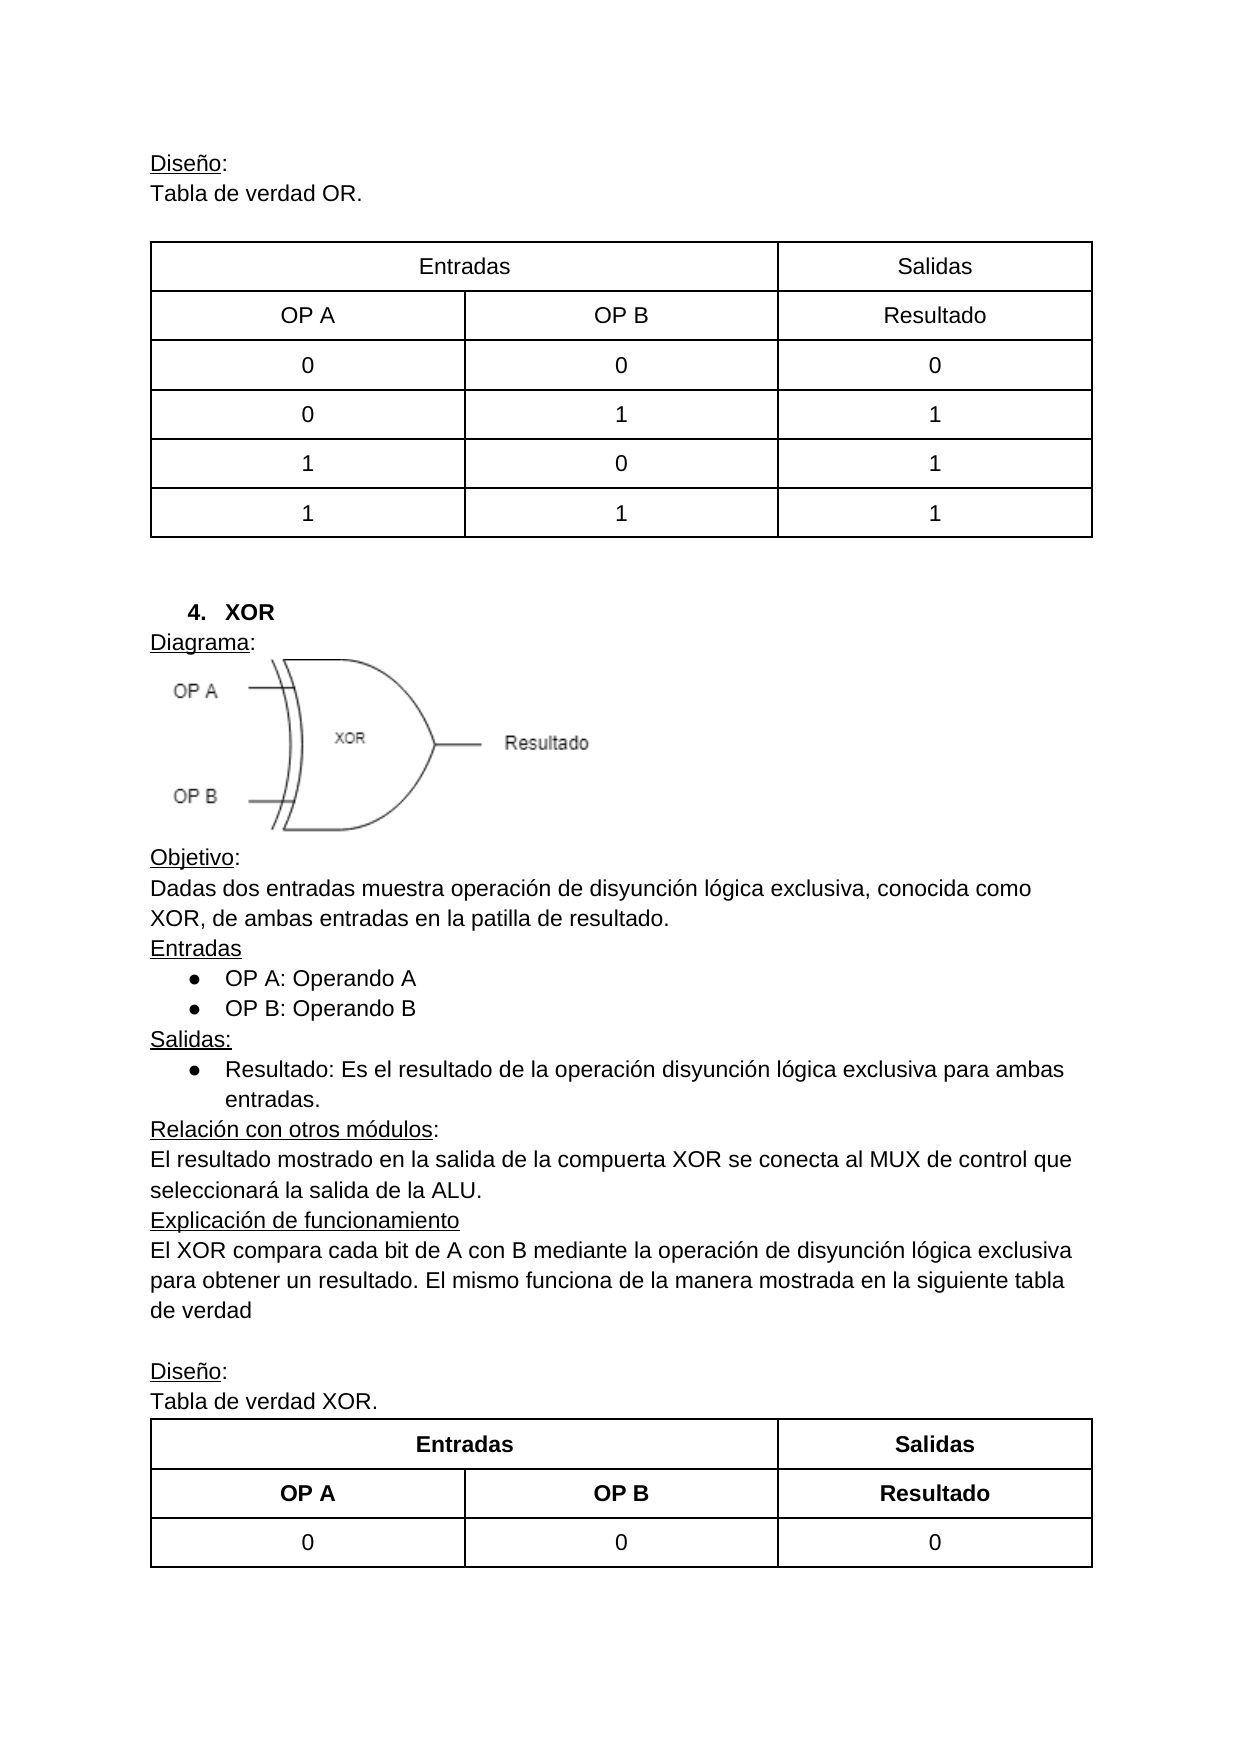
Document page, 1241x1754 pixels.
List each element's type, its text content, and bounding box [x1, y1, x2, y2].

text Diseño: [150, 150, 1090, 176]
text Entradas [150, 935, 1090, 961]
table_cell Resultado [779, 1470, 1091, 1517]
table_cell 0 [466, 341, 777, 388]
table_cell 1 [152, 440, 464, 487]
list OP A: Operando A [187, 965, 1090, 991]
list OP B: Operando B [187, 995, 1090, 1022]
table_cell 0 [466, 1519, 777, 1566]
table_cell 0 [466, 440, 777, 487]
table_cell 1 [779, 391, 1091, 438]
table_header Entradas [152, 243, 777, 290]
table_cell OP B [466, 1470, 777, 1517]
table_cell 0 [152, 341, 464, 388]
text Tabla de verdad OR. [150, 180, 1090, 207]
picture [150, 659, 614, 841]
table_cell 1 [779, 489, 1091, 536]
table_cell 0 [152, 391, 464, 438]
table_cell OP A [152, 1470, 464, 1517]
text Relación con otros módulos: [150, 1116, 1090, 1142]
text El resultado mostrado en la salida de la compuerta XOR se conecta al MUX de control que seleccionará la salida de la ALU. [150, 1146, 1090, 1203]
table_cell 1 [152, 489, 464, 536]
table_cell OP A [152, 292, 464, 339]
table_header Salidas [779, 243, 1091, 290]
table_cell Resultado [779, 292, 1091, 339]
text Diseño: [150, 1358, 1090, 1384]
text Objetivo: [150, 844, 1090, 871]
table_cell 0 [779, 341, 1091, 388]
table_cell 1 [466, 489, 777, 536]
table_cell 1 [779, 440, 1091, 487]
text Explicación de funcionamiento [150, 1207, 1090, 1233]
table_cell 1 [466, 391, 777, 438]
list Resultado: Es el resultado de la operación disyunción lógica exclusiva para ambas entradas. [187, 1056, 1090, 1112]
table_cell 0 [779, 1519, 1091, 1566]
table_cell OP B [466, 292, 777, 339]
text Tabla de verdad XOR. [150, 1388, 1090, 1414]
text El XOR compara cada bit de A con B mediante la operación de disyunción lógica exclusiva para obtener un resultado. El mismo funciona de la manera mostrada en la siguiente tabla de verdad [150, 1237, 1090, 1324]
list XOR [187, 599, 1090, 625]
table_cell 0 [152, 1519, 464, 1566]
text Diagrama: [150, 629, 1090, 655]
text Dadas dos entradas muestra operación de disyunción lógica exclusiva, conocida como XOR, de ambas entradas en la patilla de resultado. [150, 874, 1090, 931]
table_header Entradas [152, 1420, 777, 1467]
text Salidas: [150, 1026, 1090, 1052]
table_header Salidas [779, 1420, 1091, 1467]
